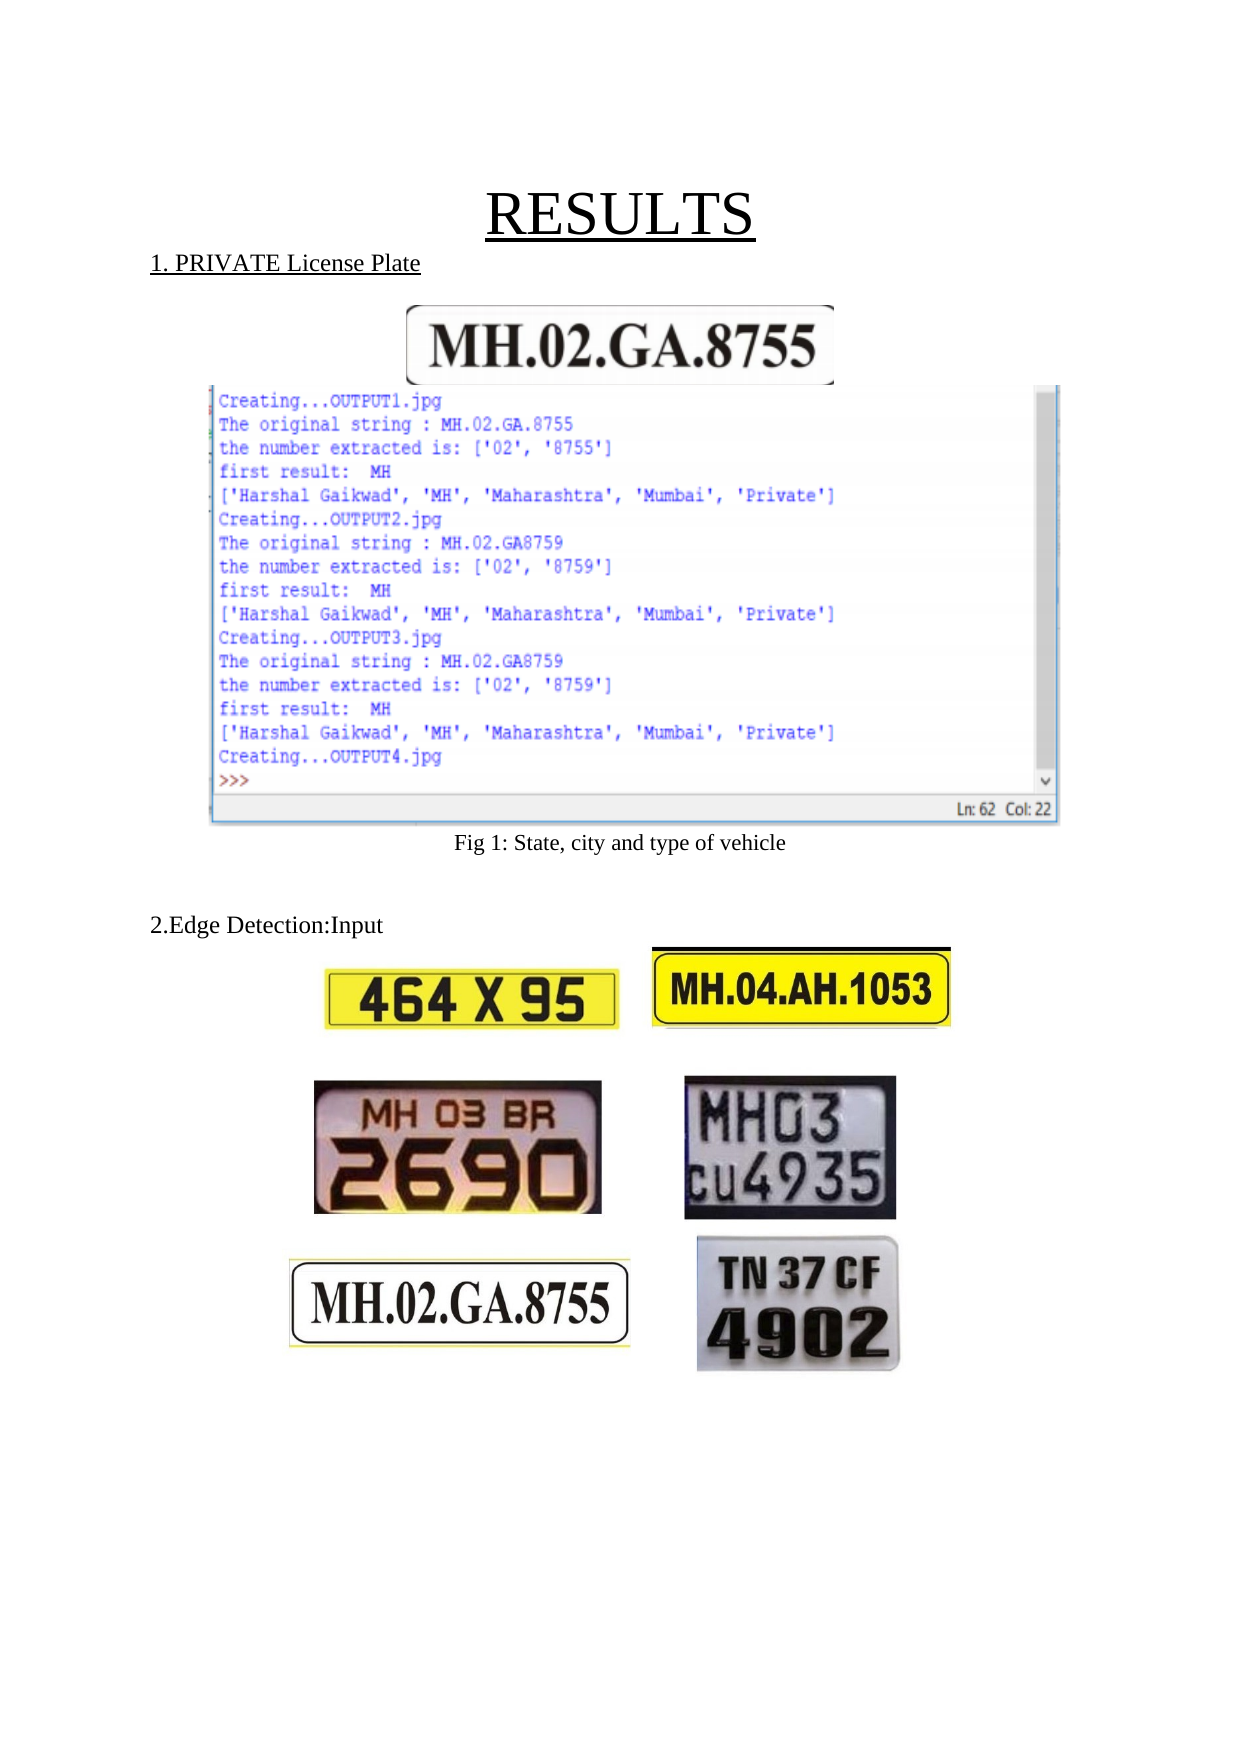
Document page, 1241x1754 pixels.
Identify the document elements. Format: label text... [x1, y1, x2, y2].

picture [281, 939, 959, 1387]
text Fig 1: State, city and type of vehicle [150, 829, 1090, 856]
text RESULTS [150, 176, 1090, 248]
text 1. PRIVATE License Plate [150, 248, 1090, 277]
picture [173, 305, 1067, 830]
text 2.Edge Detection:Input [150, 911, 1090, 939]
